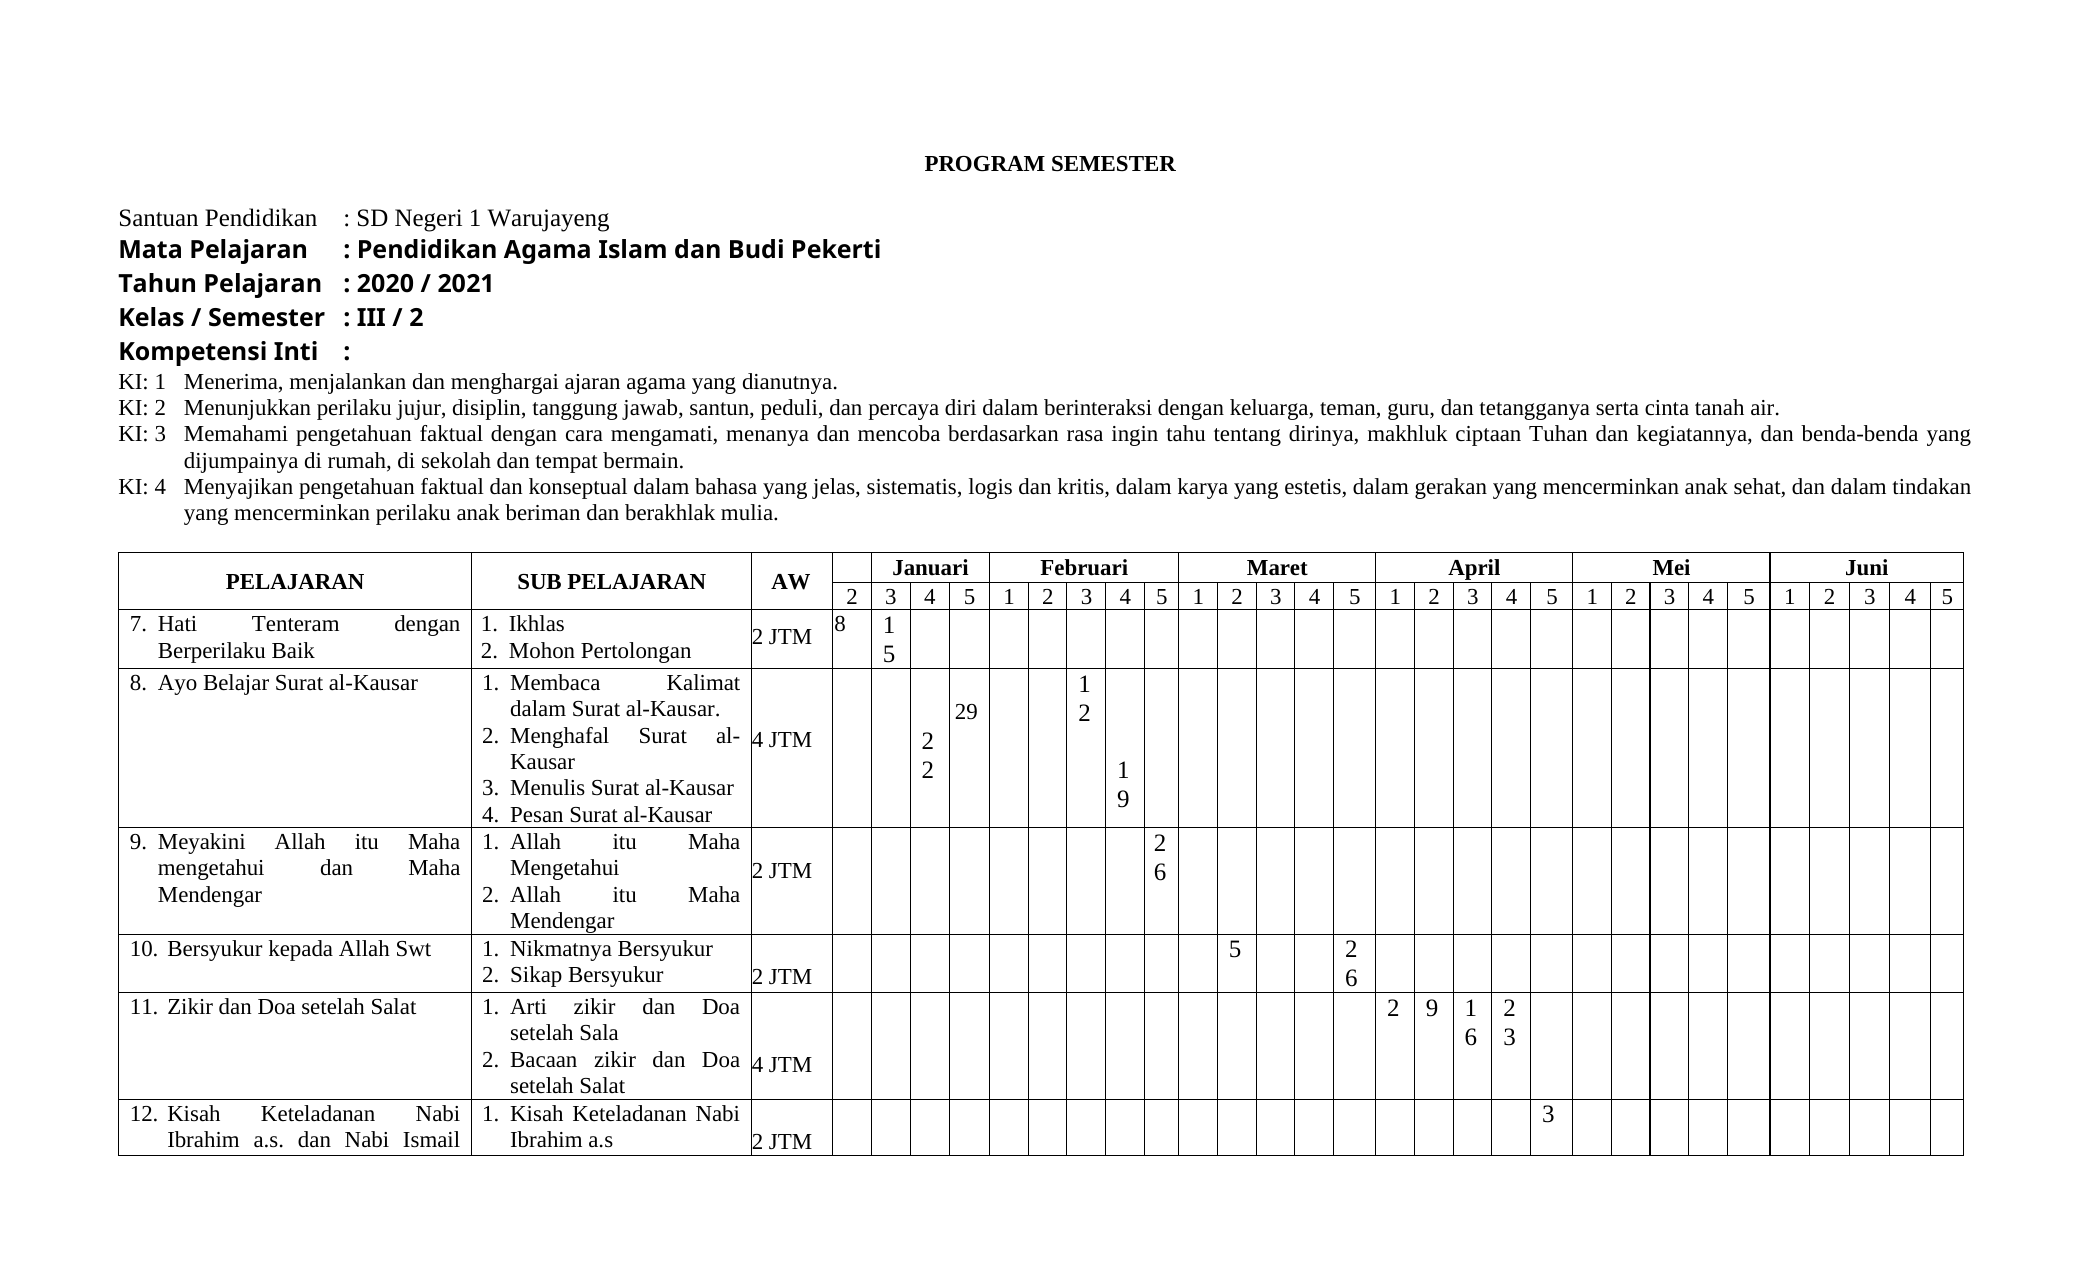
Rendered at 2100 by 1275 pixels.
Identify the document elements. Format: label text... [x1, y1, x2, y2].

table_cell [1612, 993, 1649, 1098]
table_cell [1376, 1100, 1414, 1155]
table_cell [1573, 1100, 1611, 1155]
table_cell [1376, 935, 1414, 992]
table_header Maret [1179, 553, 1375, 582]
table_cell 3 [1651, 583, 1688, 609]
table_cell [1651, 669, 1688, 827]
table_cell 2 JTM [752, 935, 832, 992]
table_cell [1573, 993, 1611, 1098]
table_cell [1145, 669, 1178, 827]
table_cell 29 [950, 669, 989, 827]
table_cell 5 [1931, 583, 1963, 609]
table_cell 17 [1651, 1100, 1688, 1155]
table_cell [1850, 669, 1889, 827]
table_cell 3 [1850, 583, 1889, 609]
table_header [833, 553, 871, 582]
table_header Januari [872, 553, 989, 582]
table_cell Membaca Kalimat dalam Surat al-Kausar. Menghafal Surat al-Kausar Menulis Surat al-Kausar Pesan Surat al-Kausar [472, 669, 751, 827]
table_cell [1334, 1100, 1375, 1155]
table_cell Zikir dan Doa setelah Salat [119, 993, 471, 1098]
table_cell 1 [1179, 583, 1217, 609]
table_cell [1771, 610, 1809, 668]
text Mata Pelajaran : Pendidikan Agama Islam dan Budi Pekerti [118, 231, 1982, 266]
table_cell [1890, 1100, 1930, 1155]
table_cell 3 [872, 583, 910, 609]
table_cell [1531, 935, 1572, 992]
text Kompetensi Inti : [118, 334, 1982, 368]
table_cell 2 [1218, 583, 1256, 609]
table_cell 2 [1810, 583, 1849, 609]
table_cell [872, 935, 910, 992]
table_cell [950, 610, 989, 668]
table_cell [990, 935, 1028, 992]
table_header PELAJARAN [119, 553, 471, 609]
table_cell [1728, 828, 1769, 933]
table_cell 26 [1145, 828, 1178, 933]
table_cell [1106, 993, 1144, 1098]
table_cell [833, 993, 871, 1098]
table_cell [950, 828, 989, 933]
table_cell [1334, 610, 1375, 668]
table_cell [1454, 828, 1491, 933]
table_cell 15 [872, 610, 910, 668]
table_cell [1067, 828, 1105, 933]
table_cell [1106, 610, 1144, 668]
table_cell [1218, 828, 1256, 933]
table_cell [1145, 993, 1178, 1098]
table_cell [1931, 1100, 1963, 1155]
table_cell [1612, 669, 1649, 827]
table_cell [1612, 935, 1649, 992]
table_cell [1728, 993, 1769, 1098]
table_cell [1931, 669, 1963, 827]
table_cell [1454, 935, 1491, 992]
table_cell [911, 828, 949, 933]
table_cell [1376, 669, 1414, 827]
list Memahami pengetahuan faktual dengan cara mengamati, menanya dan mencoba berdasarkan rasa ingin tahu tentang dirinya, makhluk ciptaan Tuhan dan kegiatannya, dan benda-benda yang dijumpainya di rumah, di sekolah dan tempat bermain. [118, 420, 1974, 473]
table_cell Allah itu Maha Mengetahui Allah itu Maha Mendengar [472, 828, 751, 933]
table_cell [1728, 610, 1769, 668]
table_cell [1810, 1100, 1849, 1155]
table_cell [1850, 610, 1889, 668]
table_cell [1810, 610, 1849, 668]
text PROGRAM SEMESTER [118, 150, 1982, 176]
table_cell [872, 828, 910, 933]
table_cell [1689, 828, 1727, 933]
table_cell [1728, 935, 1769, 992]
table_cell [833, 1100, 871, 1155]
table_cell 19 [1106, 669, 1144, 827]
list Menerima, menjalankan dan menghargai ajaran agama yang dianutnya. [118, 368, 1974, 394]
table_cell [1415, 1100, 1453, 1155]
table_cell [990, 828, 1028, 933]
table_cell [1334, 993, 1375, 1098]
table_cell 2 JTM [752, 1100, 832, 1155]
table_cell [1689, 610, 1727, 668]
table_header Februari [990, 553, 1178, 582]
table_cell 22 [911, 669, 949, 827]
table_cell [1454, 1100, 1491, 1155]
table_cell [950, 935, 989, 992]
table_cell 2 JTM [752, 610, 832, 668]
table_cell [1492, 610, 1530, 668]
table_cell [872, 993, 910, 1098]
table_cell [950, 1100, 989, 1155]
table_cell [1689, 1100, 1727, 1155]
table_cell 1 [990, 583, 1028, 609]
table_cell 2 [833, 583, 871, 609]
table_cell [911, 935, 949, 992]
table_cell [1531, 828, 1572, 933]
table_cell [1810, 669, 1849, 827]
table_cell [1771, 669, 1809, 827]
table_cell [872, 1100, 910, 1155]
table_cell [1651, 993, 1688, 1098]
table_cell [1890, 993, 1930, 1098]
list Menunjukkan perilaku jujur, disiplin, tanggung jawab, santun, peduli, dan percaya diri dalam berinteraksi dengan keluarga, teman, guru, dan tetangganya serta cinta tanah air. [118, 394, 1974, 420]
table_cell 26 [1334, 935, 1375, 992]
table_cell [1029, 828, 1066, 933]
table_cell [990, 610, 1028, 668]
list Menyajikan pengetahuan faktual dan konseptual dalam bahasa yang jelas, sistematis, logis dan kritis, dalam karya yang estetis, dalam gerakan yang mencerminkan anak sehat, dan dalam tindakan yang mencerminkan perilaku anak beriman dan berakhlak mulia. [118, 473, 1974, 526]
table_cell [1415, 669, 1453, 827]
table_cell [1810, 935, 1849, 992]
table_cell [1931, 610, 1963, 668]
table_cell [1295, 1100, 1333, 1155]
table_cell [1810, 828, 1849, 933]
table_cell 5 [1218, 935, 1256, 992]
table_cell [1334, 669, 1375, 827]
table_cell [1531, 610, 1572, 668]
table_cell 5 [1728, 583, 1769, 609]
table_cell [1850, 993, 1889, 1098]
table_cell [1531, 669, 1572, 827]
table_cell [1179, 935, 1217, 992]
table_cell [1651, 610, 1688, 668]
table_cell [1029, 610, 1066, 668]
table_cell [1651, 935, 1688, 992]
table_cell 4 [1106, 583, 1144, 609]
table_cell [1492, 828, 1530, 933]
table_cell [1931, 828, 1963, 933]
table_cell [1689, 993, 1727, 1098]
text Tahun Pelajaran : 2020 / 2021 [118, 266, 1982, 299]
table_cell [1573, 828, 1611, 933]
table_cell [1415, 610, 1453, 668]
table_cell 23 [1492, 993, 1530, 1098]
table_cell Arti zikir dan Doa setelah Sala Bacaan zikir dan Doa setelah Salat [472, 993, 751, 1098]
table_cell 16 [1454, 993, 1491, 1098]
table_cell Hati Tenteram dengan Berperilaku Baik [119, 610, 471, 668]
table_cell [1295, 669, 1333, 827]
table_cell [1573, 610, 1611, 668]
text Kelas / Semester : III / 2 [118, 299, 1982, 334]
table_cell [1145, 935, 1178, 992]
table_cell [1295, 828, 1333, 933]
table_cell [1931, 935, 1963, 992]
table_cell [1218, 1100, 1256, 1155]
table_cell 4 [911, 583, 949, 609]
table_cell [1771, 993, 1809, 1098]
table_cell 12 [1067, 669, 1105, 827]
table_cell [911, 610, 949, 668]
table_cell 2 [1612, 583, 1649, 609]
table_cell 5 [1531, 583, 1572, 609]
table_cell [1029, 993, 1066, 1098]
table_cell [911, 993, 949, 1098]
table_cell [1257, 610, 1294, 668]
table_cell [1612, 610, 1649, 668]
table_cell [1376, 828, 1414, 933]
table_cell [1218, 993, 1256, 1098]
table_cell 5 [950, 583, 989, 609]
table_cell [1257, 935, 1294, 992]
table_cell [911, 1100, 949, 1155]
table_cell Meyakini Allah itu Maha mengetahui dan Maha Mendengar [119, 828, 471, 933]
table_cell [1179, 1100, 1217, 1155]
table_cell 3 [1067, 583, 1105, 609]
table_cell [1067, 1100, 1105, 1155]
table_cell 30 [1531, 1100, 1572, 1155]
table_header April [1376, 553, 1572, 582]
table_cell 1 [1376, 583, 1414, 609]
table_cell [1850, 828, 1889, 933]
text Santuan Pendidikan : SD Negeri 1 Warujayeng [118, 203, 1982, 231]
table_cell [1415, 828, 1453, 933]
table_cell [1029, 1100, 1066, 1155]
table_cell Bersyukur kepada Allah Swt [119, 935, 471, 992]
table_cell [1531, 993, 1572, 1098]
table_cell [1218, 610, 1256, 668]
table_cell [1728, 1100, 1769, 1155]
table_cell [990, 669, 1028, 827]
table_cell [1067, 935, 1105, 992]
table_cell [1179, 993, 1217, 1098]
table_cell [1454, 669, 1491, 827]
table_cell [1218, 669, 1256, 827]
table_cell [1295, 993, 1333, 1098]
table_cell [872, 669, 910, 827]
table_cell [833, 828, 871, 933]
table_cell [990, 1100, 1028, 1155]
table_cell [1334, 828, 1375, 933]
table_cell [1850, 935, 1889, 992]
table_cell Nikmatnya Bersyukur Sikap Bersyukur [472, 935, 751, 992]
table_cell [950, 993, 989, 1098]
table_cell [1612, 1100, 1649, 1155]
table_cell [1029, 935, 1066, 992]
table_cell [1029, 669, 1066, 827]
table_cell 4 [1295, 583, 1333, 609]
table_cell [1106, 1100, 1144, 1155]
table_cell [1771, 828, 1809, 933]
table_cell 4 [1492, 583, 1530, 609]
table_cell 2 JTM [752, 828, 832, 933]
table_cell [1492, 935, 1530, 992]
table_cell [1106, 935, 1144, 992]
table_cell [1295, 610, 1333, 668]
table_cell [1376, 610, 1414, 668]
table_cell Ayo Belajar Surat al-Kausar [119, 669, 471, 827]
table_cell 1 [1771, 583, 1809, 609]
table_cell 3 [1454, 583, 1491, 609]
table_cell [1067, 610, 1105, 668]
table_cell [1295, 935, 1333, 992]
table_cell [1145, 1100, 1178, 1155]
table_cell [472, 1100, 751, 1155]
table_cell [1179, 828, 1217, 933]
table_cell [1810, 993, 1849, 1098]
table_cell [1850, 1100, 1889, 1155]
table_cell 3 [1257, 583, 1294, 609]
table_cell [1179, 669, 1217, 827]
table_cell [1771, 935, 1809, 992]
table_cell 2 [1029, 583, 1066, 609]
table_cell 4 JTM [752, 993, 832, 1098]
table_cell 5 [1334, 583, 1375, 609]
table_cell [1651, 828, 1688, 933]
table_cell [1145, 610, 1178, 668]
table_cell [1179, 610, 1217, 668]
table_cell [1492, 669, 1530, 827]
table_cell 4 JTM [752, 669, 832, 827]
table_cell [1612, 828, 1649, 933]
table_cell [1573, 935, 1611, 992]
table_cell [1492, 1100, 1530, 1155]
table_cell [1415, 935, 1453, 992]
table_cell [1454, 610, 1491, 668]
table_cell [1257, 828, 1294, 933]
table_cell 2 [1415, 583, 1453, 609]
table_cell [119, 1100, 471, 1155]
table_cell [1890, 610, 1930, 668]
table_cell [1890, 669, 1930, 827]
table_cell [1728, 669, 1769, 827]
table_cell [1067, 993, 1105, 1098]
table_cell 2 [1376, 993, 1414, 1098]
table_cell 5 [1145, 583, 1178, 609]
table_header Mei [1573, 553, 1769, 582]
table_cell [1771, 1100, 1809, 1155]
table_cell [1257, 1100, 1294, 1155]
table_cell 1 [1573, 583, 1611, 609]
table_cell 4 [1689, 583, 1727, 609]
table_cell 8 [833, 610, 871, 668]
table_cell [833, 669, 871, 827]
table_header SUB PELAJARAN [472, 553, 751, 609]
table_cell [1257, 993, 1294, 1098]
table_header Juni [1771, 553, 1963, 582]
table_cell [1890, 828, 1930, 933]
table_cell 9 [1415, 993, 1453, 1098]
table_cell [1931, 993, 1963, 1098]
table_header AW [752, 553, 832, 609]
table_cell [1573, 669, 1611, 827]
table_cell [1890, 935, 1930, 992]
table_cell 4 [1890, 583, 1930, 609]
table_cell [1257, 669, 1294, 827]
table_cell [1689, 935, 1727, 992]
table_cell [1689, 669, 1727, 827]
table_cell Ikhlas Mohon Pertolongan [472, 610, 751, 668]
table_cell [990, 993, 1028, 1098]
table_cell [1106, 828, 1144, 933]
table_cell [833, 935, 871, 992]
